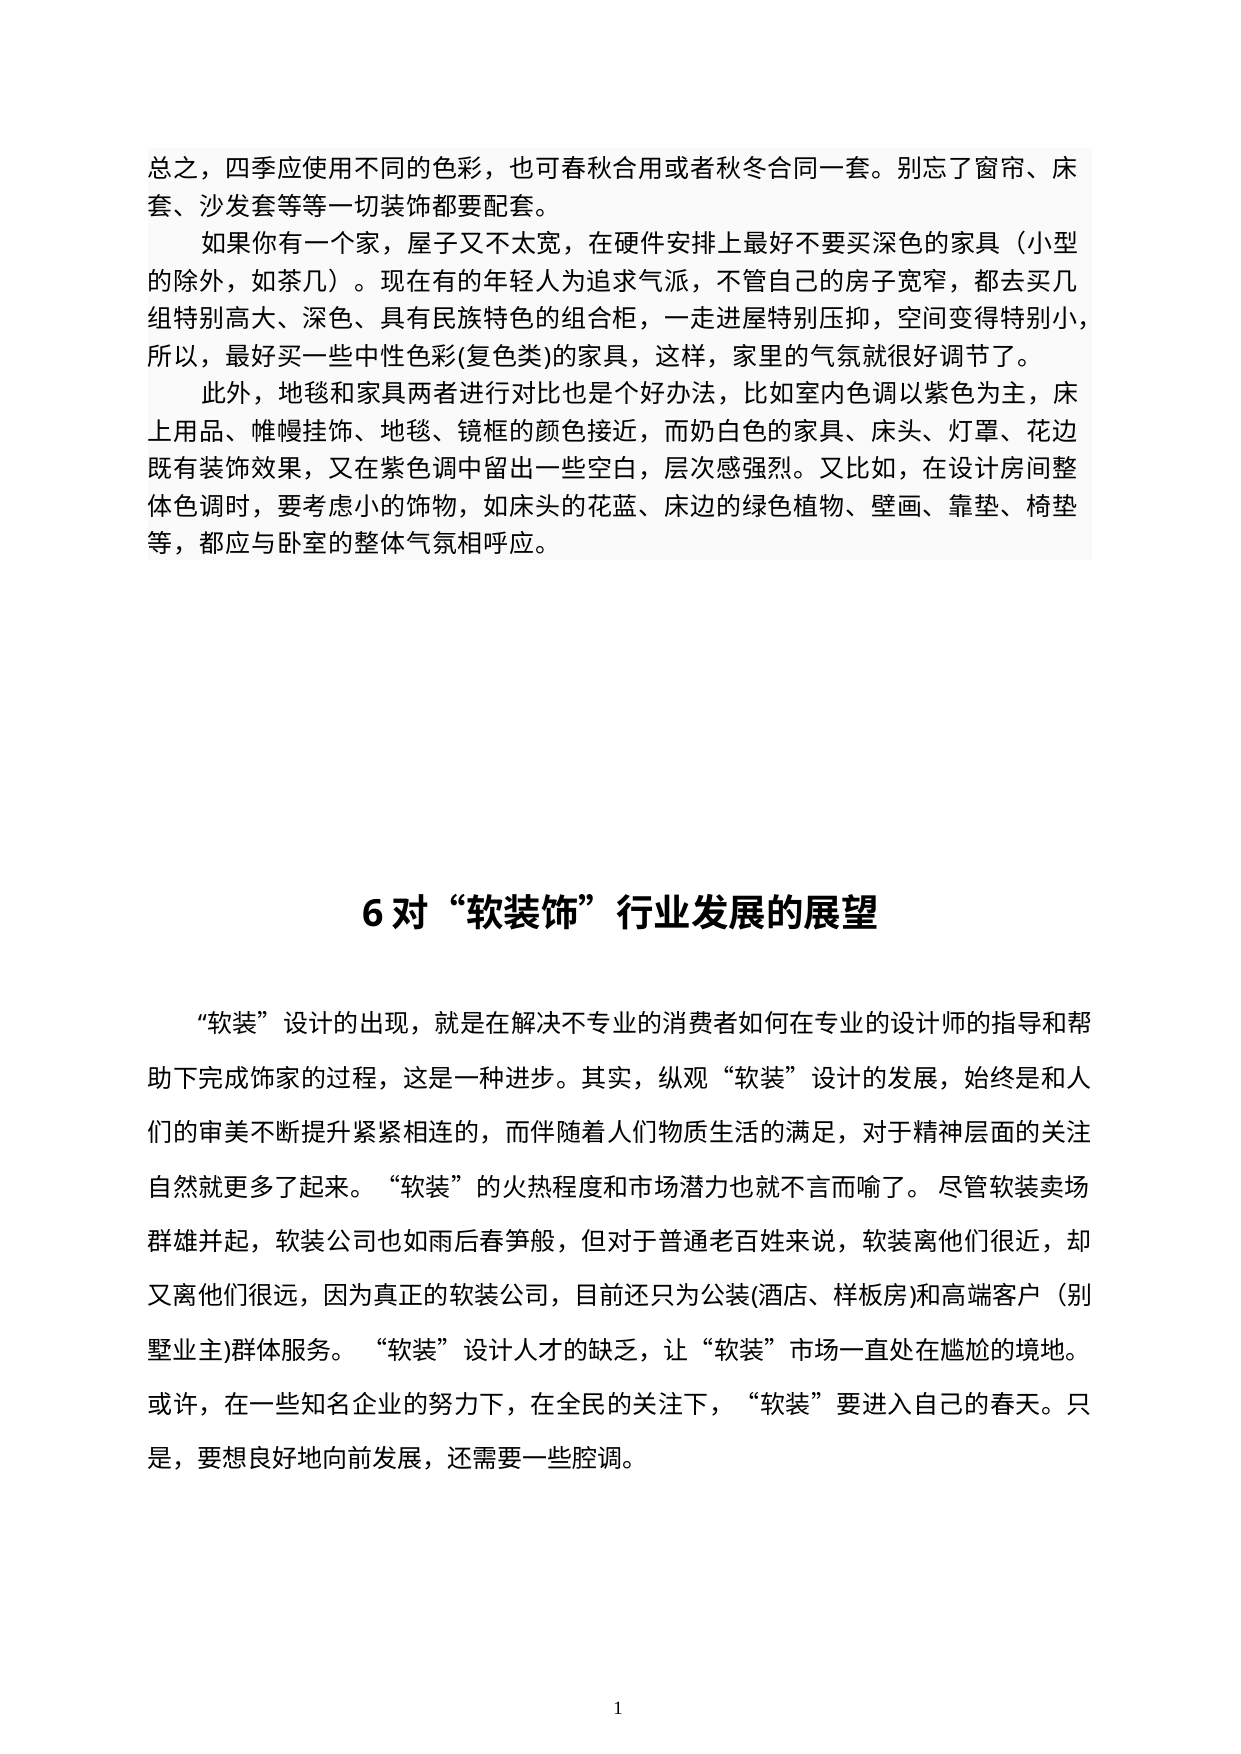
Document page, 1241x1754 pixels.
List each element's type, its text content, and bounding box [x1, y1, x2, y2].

text 6对“软装饰”行业发展的展望 [148, 882, 1092, 937]
text 此外，地毯和家具两者进行对比也是个好办法，比如室内色调以紫色为主，床上用品、帷幔挂饰、地毯、镜框的颜色接近，而奶白色的家具、床头、灯罩、花边既有装饰效果，又在紫色调中留出一些空白，层次感强烈。又比如，在设计房间整体色调时，要考虑小的饰物，如床头的花蓝、床边的绿色植物、壁画、靠垫、椅垫等，都应与卧室的整体气氛相呼应。 [148, 373, 1092, 560]
text “软装”设计的出现，就是在解决不专业的消费者如何在专业的设计师的指导和帮助下完成饰家的过程，这是一种进步。其实，纵观“软装”设计的发展，始终是和人们的审美不断提升紧紧相连的，而伴随着人们物质生活的满足，对于精神层面的关注自然就更多了起来。“软装”的火热程度和市场潜力也就不言而喻了。 尽管软装卖场群雄并起，软装公司也如雨后春笋般，但对于普通老百姓来说，软装离他们很近，却又离他们很远，因为真正的软装公司，目前还只为公装(酒店、样板房)和高端客户（别墅业主)群体服务。 “软装”设计人才的缺乏，让“软装”市场一直处在尴尬的境地。或许，在一些知名企业的努力下，在全民的关注下，“软装”要进入自己的春天。只是，要想良好地向前发展，还需要一些腔调。 [148, 1004, 1092, 1475]
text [148, 148, 1092, 223]
text 如果你有一个家，屋子又不太宽，在硬件安排上最好不要买深色的家具（小型的除外，如茶几）。现在有的年轻人为追求气派，不管自己的房子宽窄，都去买几组特别高大、深色、具有民族特色的组合柜，一走进屋特别压抑，空间变得特别小，所以，最好买一些中性色彩(复色类)的家具，这样，家里的气氛就很好调节了。 [148, 223, 1092, 373]
